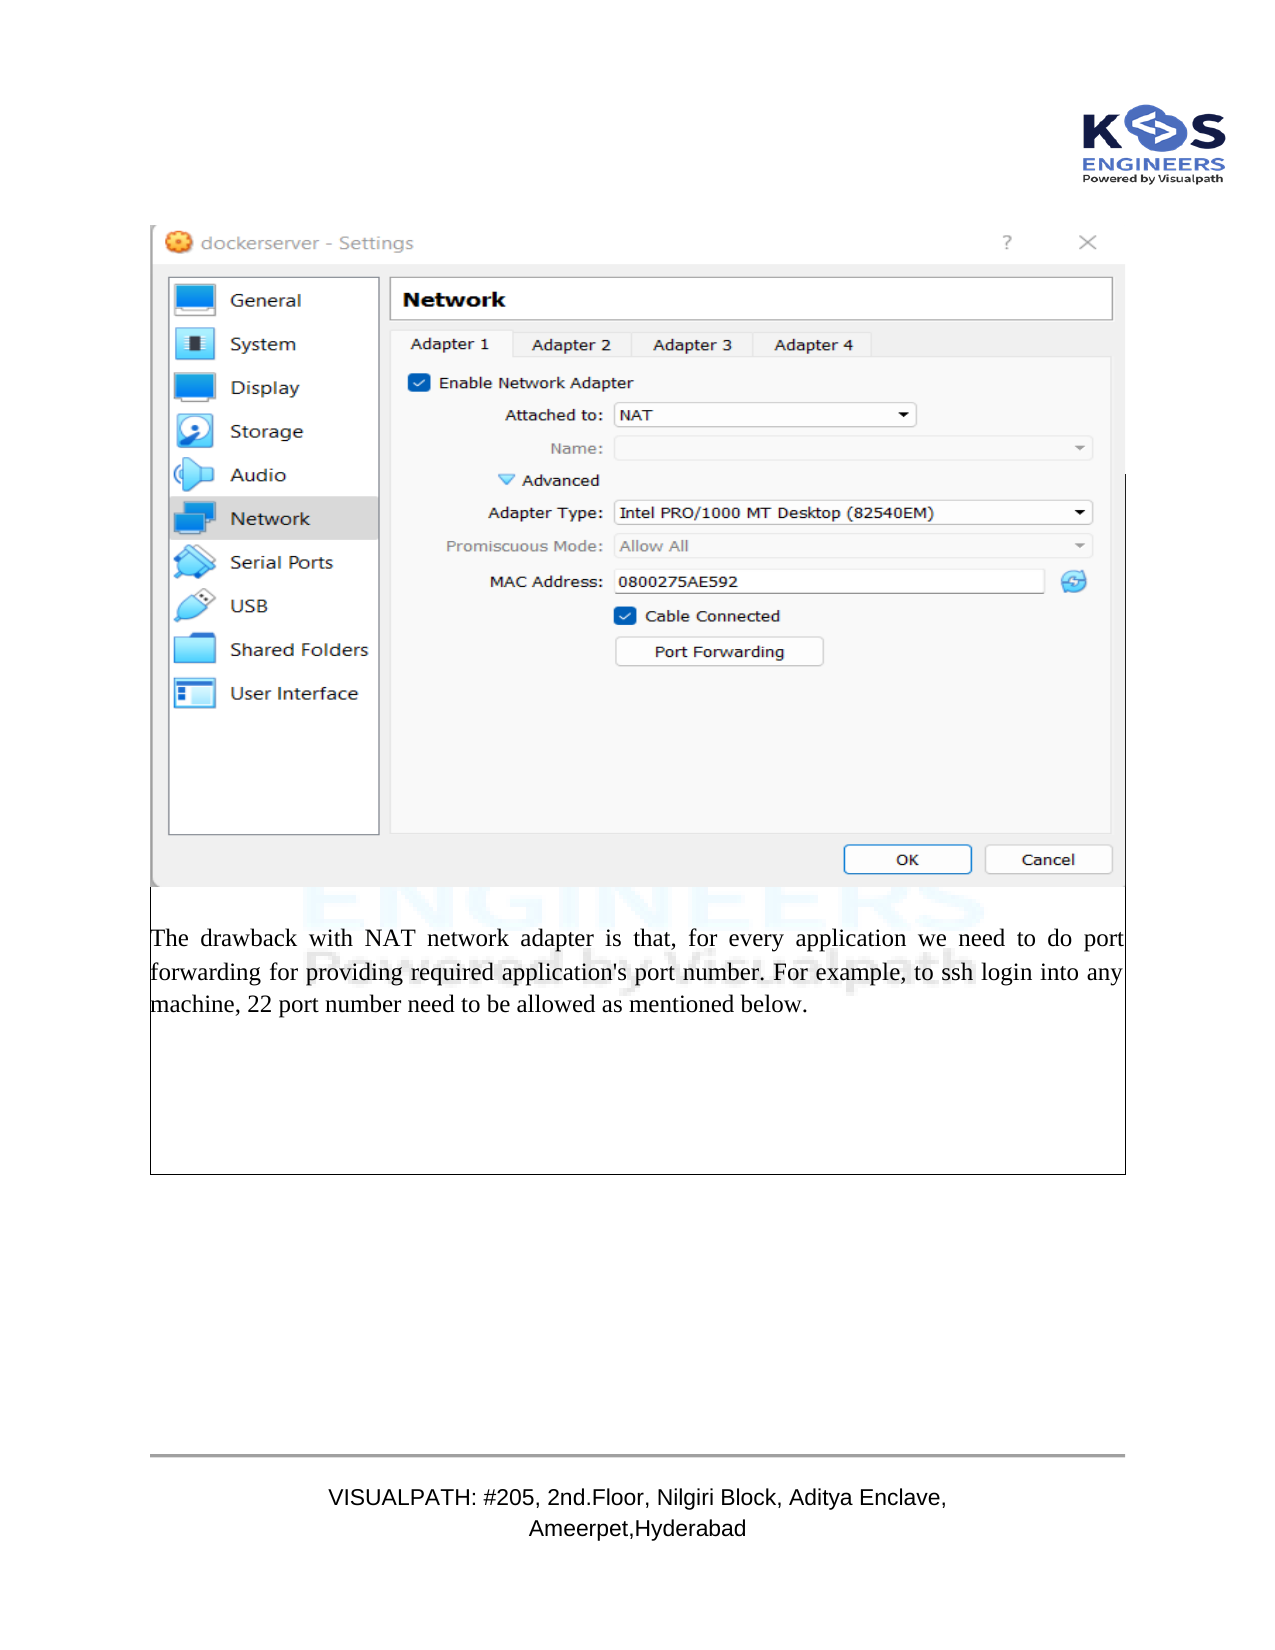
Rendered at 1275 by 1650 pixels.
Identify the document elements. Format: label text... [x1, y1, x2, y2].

text The drawback with NAT network adapter is that, for every application we need to do port forwarding for providing required application's port number. For example, to ssh login into any machine, 22 port number need to be allowed as mentioned below. [150, 923, 1125, 1018]
picture [150, 225, 1125, 887]
picture [1050, 75, 1254, 222]
